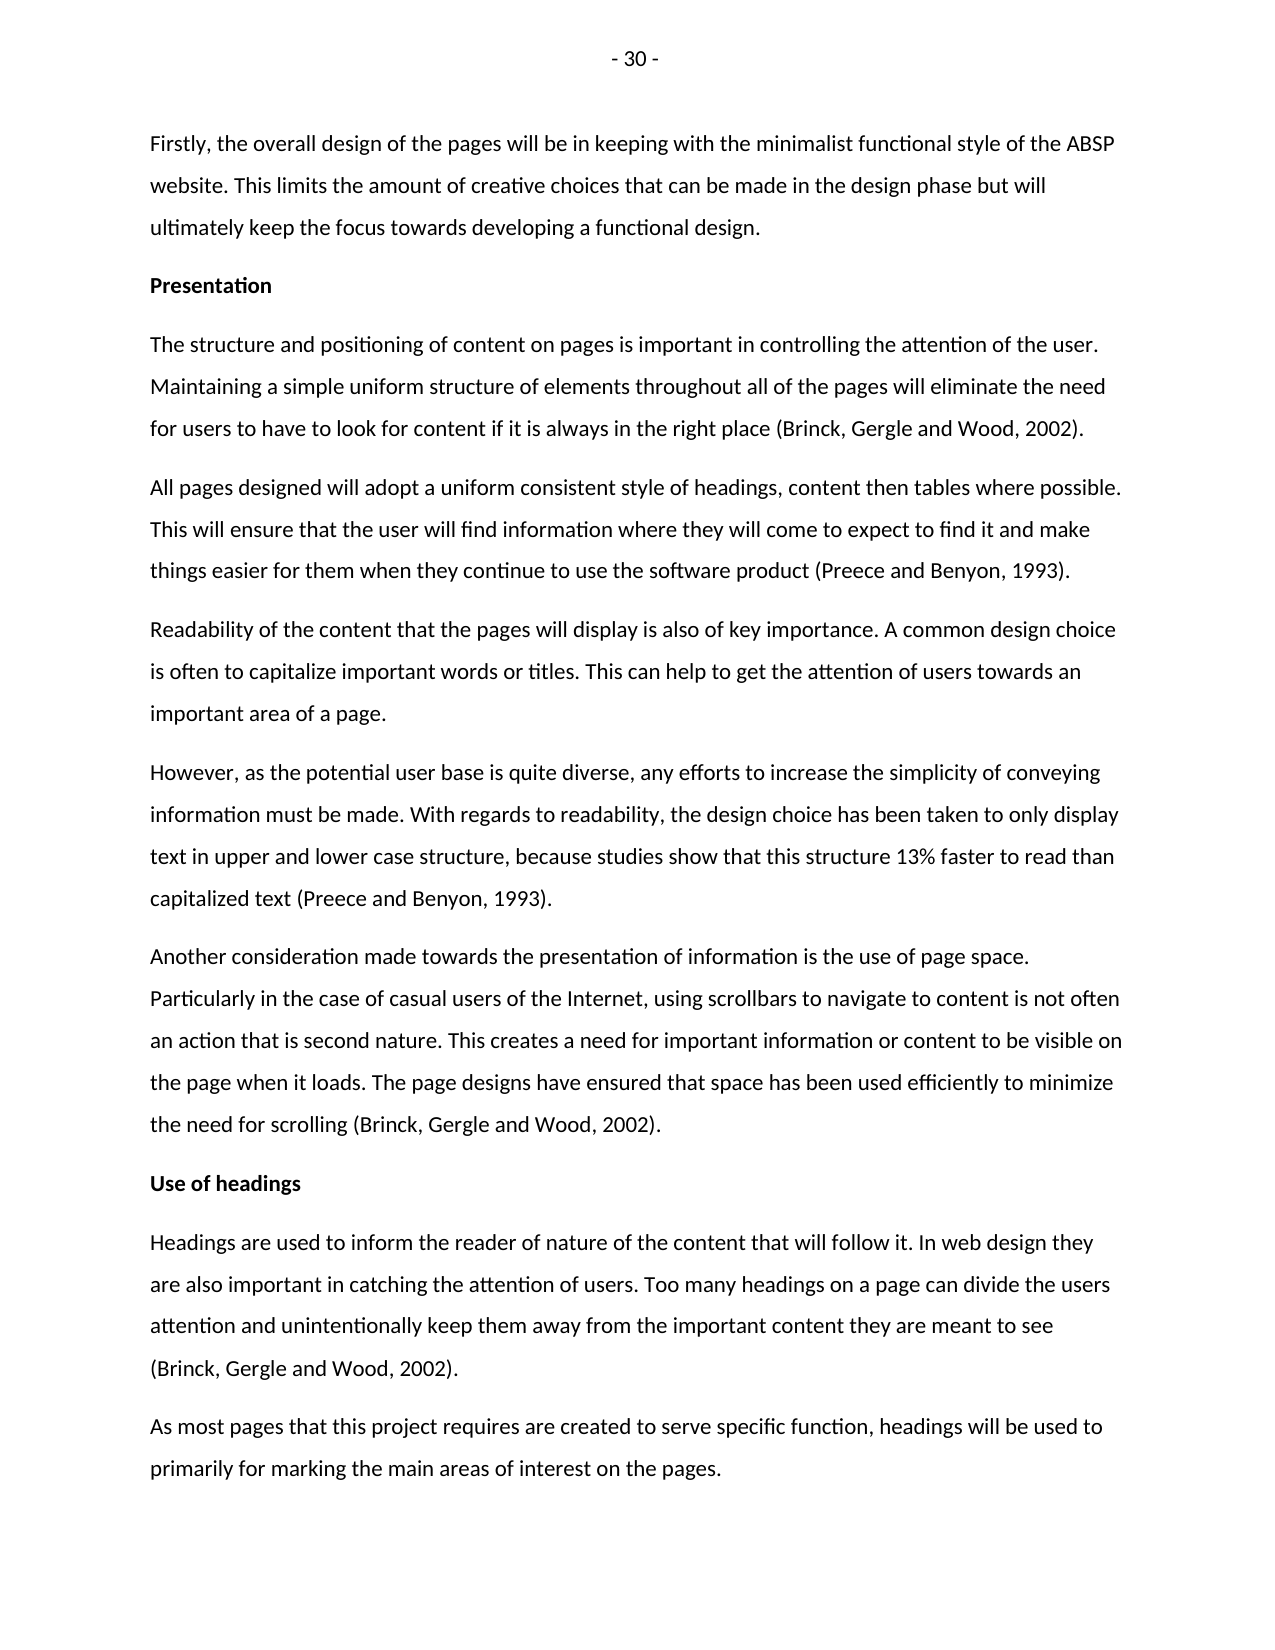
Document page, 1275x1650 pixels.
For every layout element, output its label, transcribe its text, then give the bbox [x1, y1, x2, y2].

text All pages designed will adopt a uniform consistent style of headings, content then tables where possible. This will ensure that the user will find information where they will come to expect to find it and make things easier for them when they continue to use the software product (Preece and Benyon, 1993). [150, 473, 1125, 585]
text As most pages that this project requires are created to serve specific function, headings will be used to primarily for marking the main areas of interest on the pages. [150, 1412, 1125, 1482]
text Use of headings [150, 1169, 1125, 1197]
text However, as the potential user base is quite diverse, any efforts to increase the simplicity of conveying information must be made. With regards to readability, the design choice has been taken to only display text in upper and lower case structure, because studies show that this structure 13% faster to read than capitalized text (Preece and Benyon, 1993). [150, 758, 1125, 912]
text Presentation [150, 271, 1125, 299]
text The structure and positioning of content on pages is important in controlling the attention of the user. Maintaining a simple uniform structure of elements throughout all of the pages will eliminate the need for users to have to look for content if it is always in the right place (Brinck, Gergle and Wood, 2002). [150, 330, 1125, 442]
text Headings are used to inform the reader of nature of the content that will follow it. In web design they are also important in catching the attention of users. Too many headings on a page can divide the users attention and unintentionally keep them away from the important content they are meant to see (Brinck, Gergle and Wood, 2002). [150, 1228, 1125, 1382]
text Firstly, the overall design of the pages will be in keeping with the minimalist functional style of the ABSP website. This limits the amount of creative choices that can be made in the design phase but will ultimately keep the focus towards developing a functional design. [150, 129, 1125, 241]
text Another consideration made towards the presentation of information is the use of page space. Particularly in the case of casual users of the Internet, using scrollbars to navigate to content is not often an action that is second nature. This creates a need for important information or content to be visible on the page when it loads. The page designs have ensured that space has been used efficiently to minimize the need for scrolling (Brinck, Gergle and Wood, 2002). [150, 942, 1125, 1138]
text Readability of the content that the pages will display is also of key importance. A common design choice is often to capitalize important words or titles. This can help to get the attention of users towards an important area of a page. [150, 615, 1125, 727]
